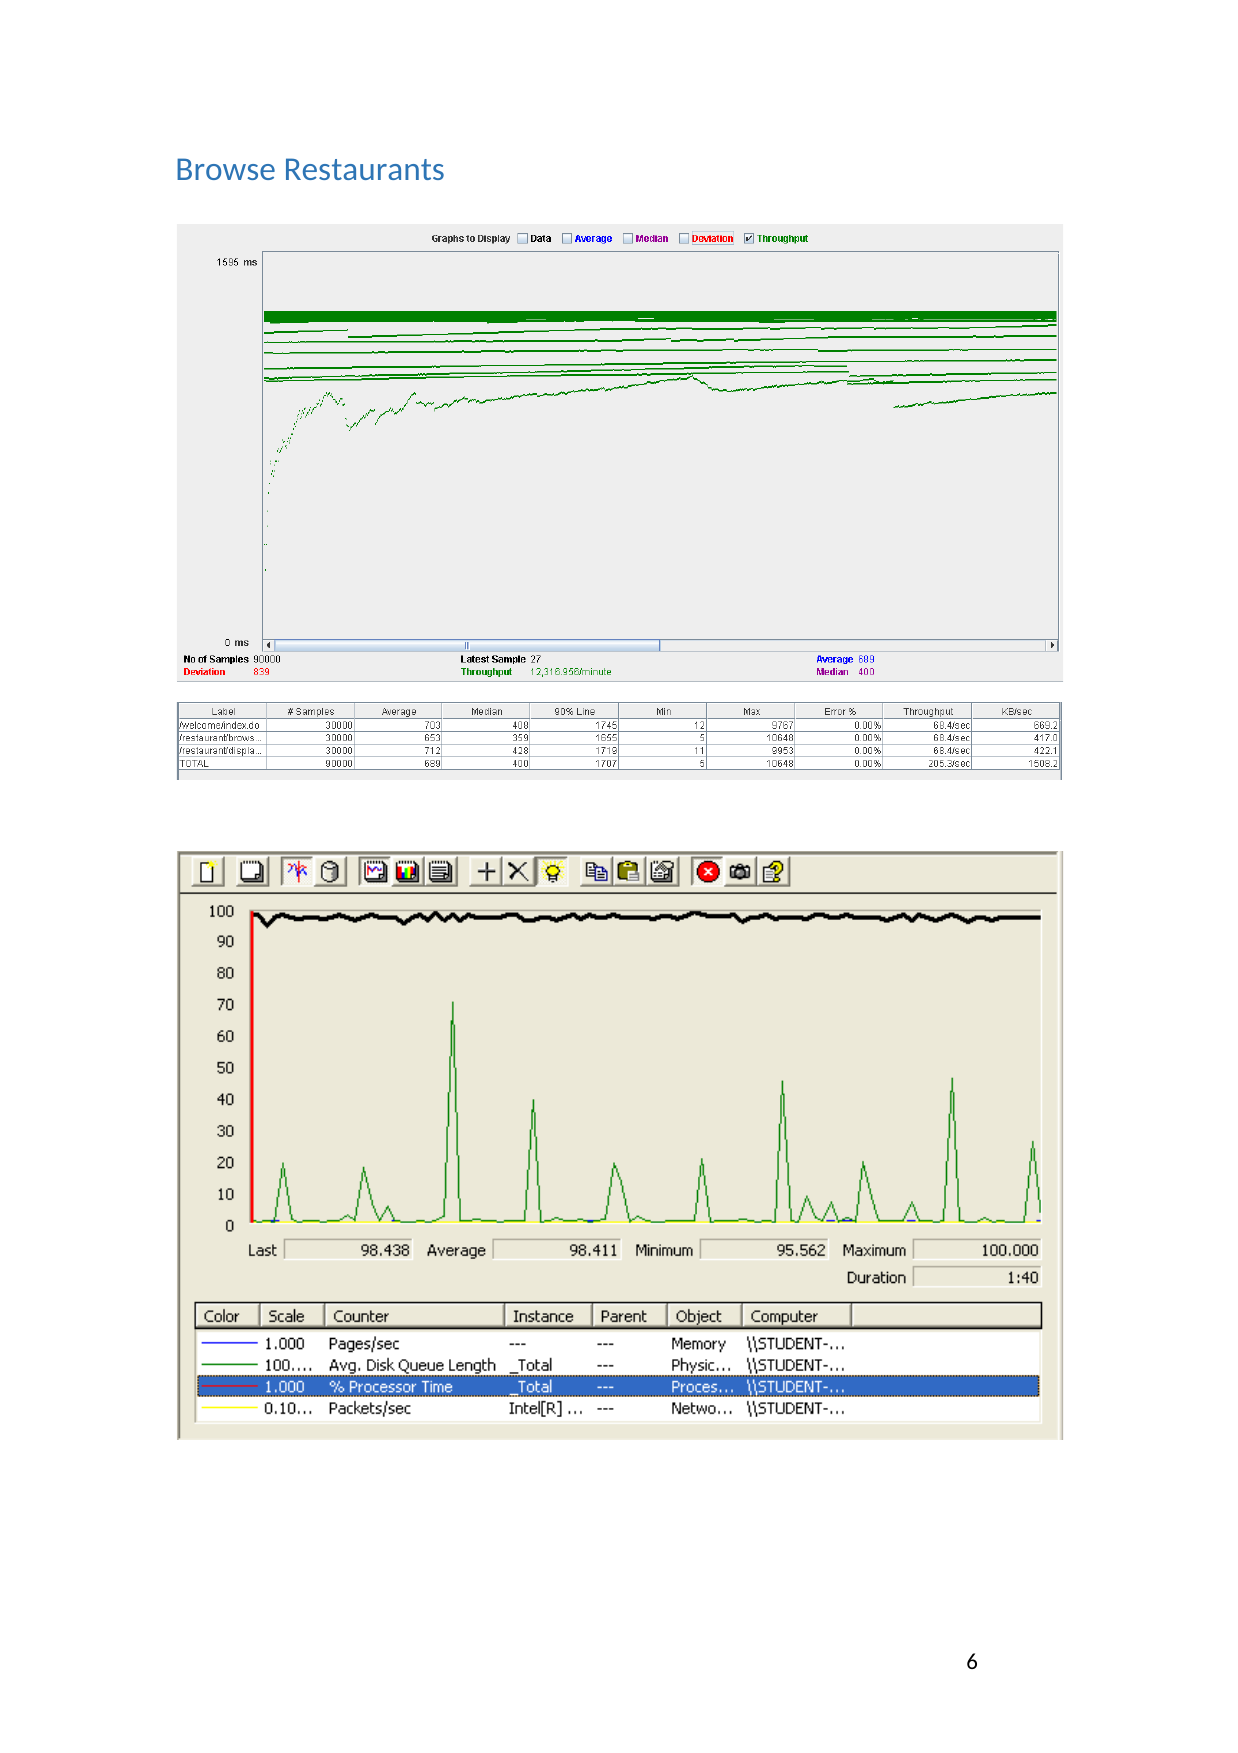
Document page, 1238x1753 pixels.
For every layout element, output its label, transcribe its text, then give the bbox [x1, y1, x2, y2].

subtitle Browse Restaurants [175, 148, 1063, 188]
picture [176, 851, 1064, 1440]
picture [176, 224, 1064, 682]
picture [176, 702, 1064, 780]
